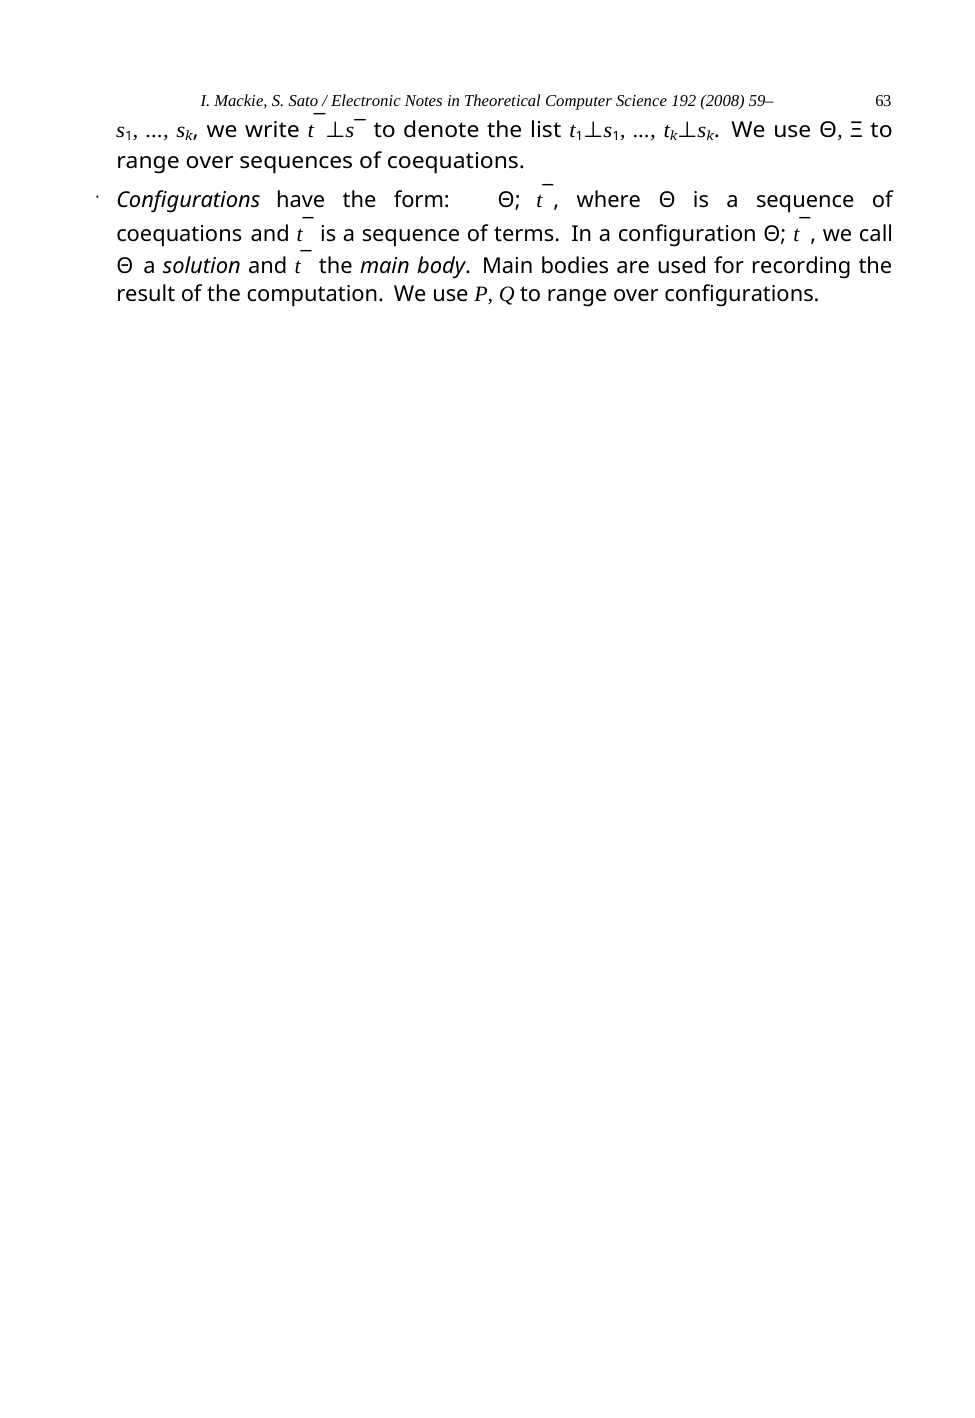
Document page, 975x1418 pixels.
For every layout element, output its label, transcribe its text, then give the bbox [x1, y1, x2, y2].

list Conﬁgurations have the form: Θ; t¯, where Θ is a sequence of coequations and t¯ is a sequence of terms. In a configuration Θ; t¯, we call Θ a solution and t¯ the main body. Main bodies are used for recording the result of the computation. We use P, Q to range over configurations. [95, 181, 893, 308]
text s1, ..., sk, we write t¯⊥s¯ to denote the list t1⊥s1, ..., tk⊥sk. We use Θ, Ξ to range over sequences of coequations. [116, 108, 893, 175]
